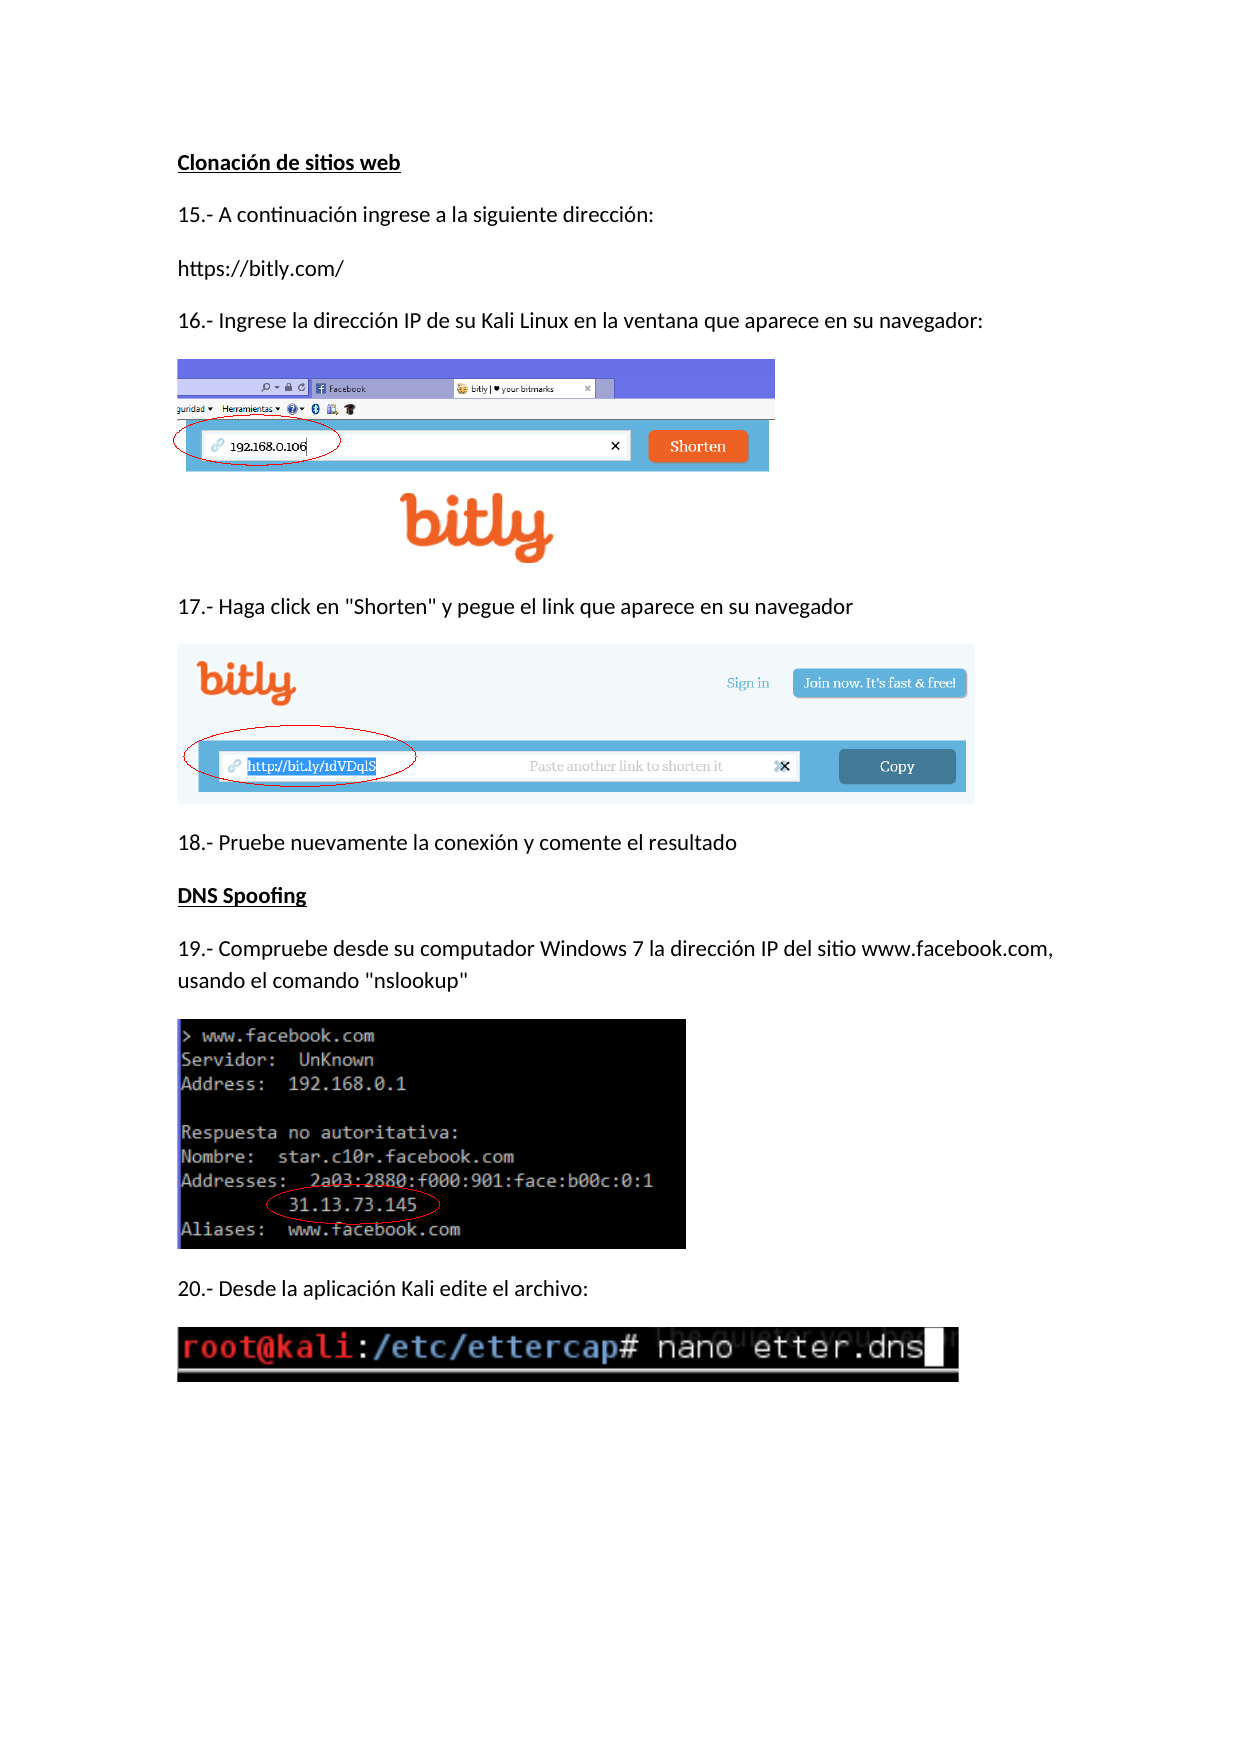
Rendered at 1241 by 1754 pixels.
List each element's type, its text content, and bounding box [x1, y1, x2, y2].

picture [177, 359, 775, 567]
text 18.- Pruebe nuevamente la conexión y comente el resultado [177, 828, 1063, 856]
text 19.- Compruebe desde su computador Windows 7 la dirección IP del sitio www.facebook.com, usando el comando "nslookup" [177, 934, 1063, 995]
text Clonación de sitios web [177, 148, 1063, 176]
text 17.- Haga click en "Shorten" y pegue el link que aparece en su navegador [177, 592, 1063, 620]
picture [177, 1019, 686, 1249]
picture [177, 644, 975, 804]
text 15.- A continuación ingrese a la siguiente dirección: [177, 201, 1063, 229]
picture [177, 1327, 959, 1382]
text 20.- Desde la aplicación Kali edite el archivo: [177, 1274, 1063, 1302]
text https://bitly.com/ [177, 254, 1063, 282]
text DNS Spoofing [177, 881, 1063, 909]
text 16.- Ingrese la dirección IP de su Kali Linux en la ventana que aparece en su navegador: [177, 307, 1063, 335]
